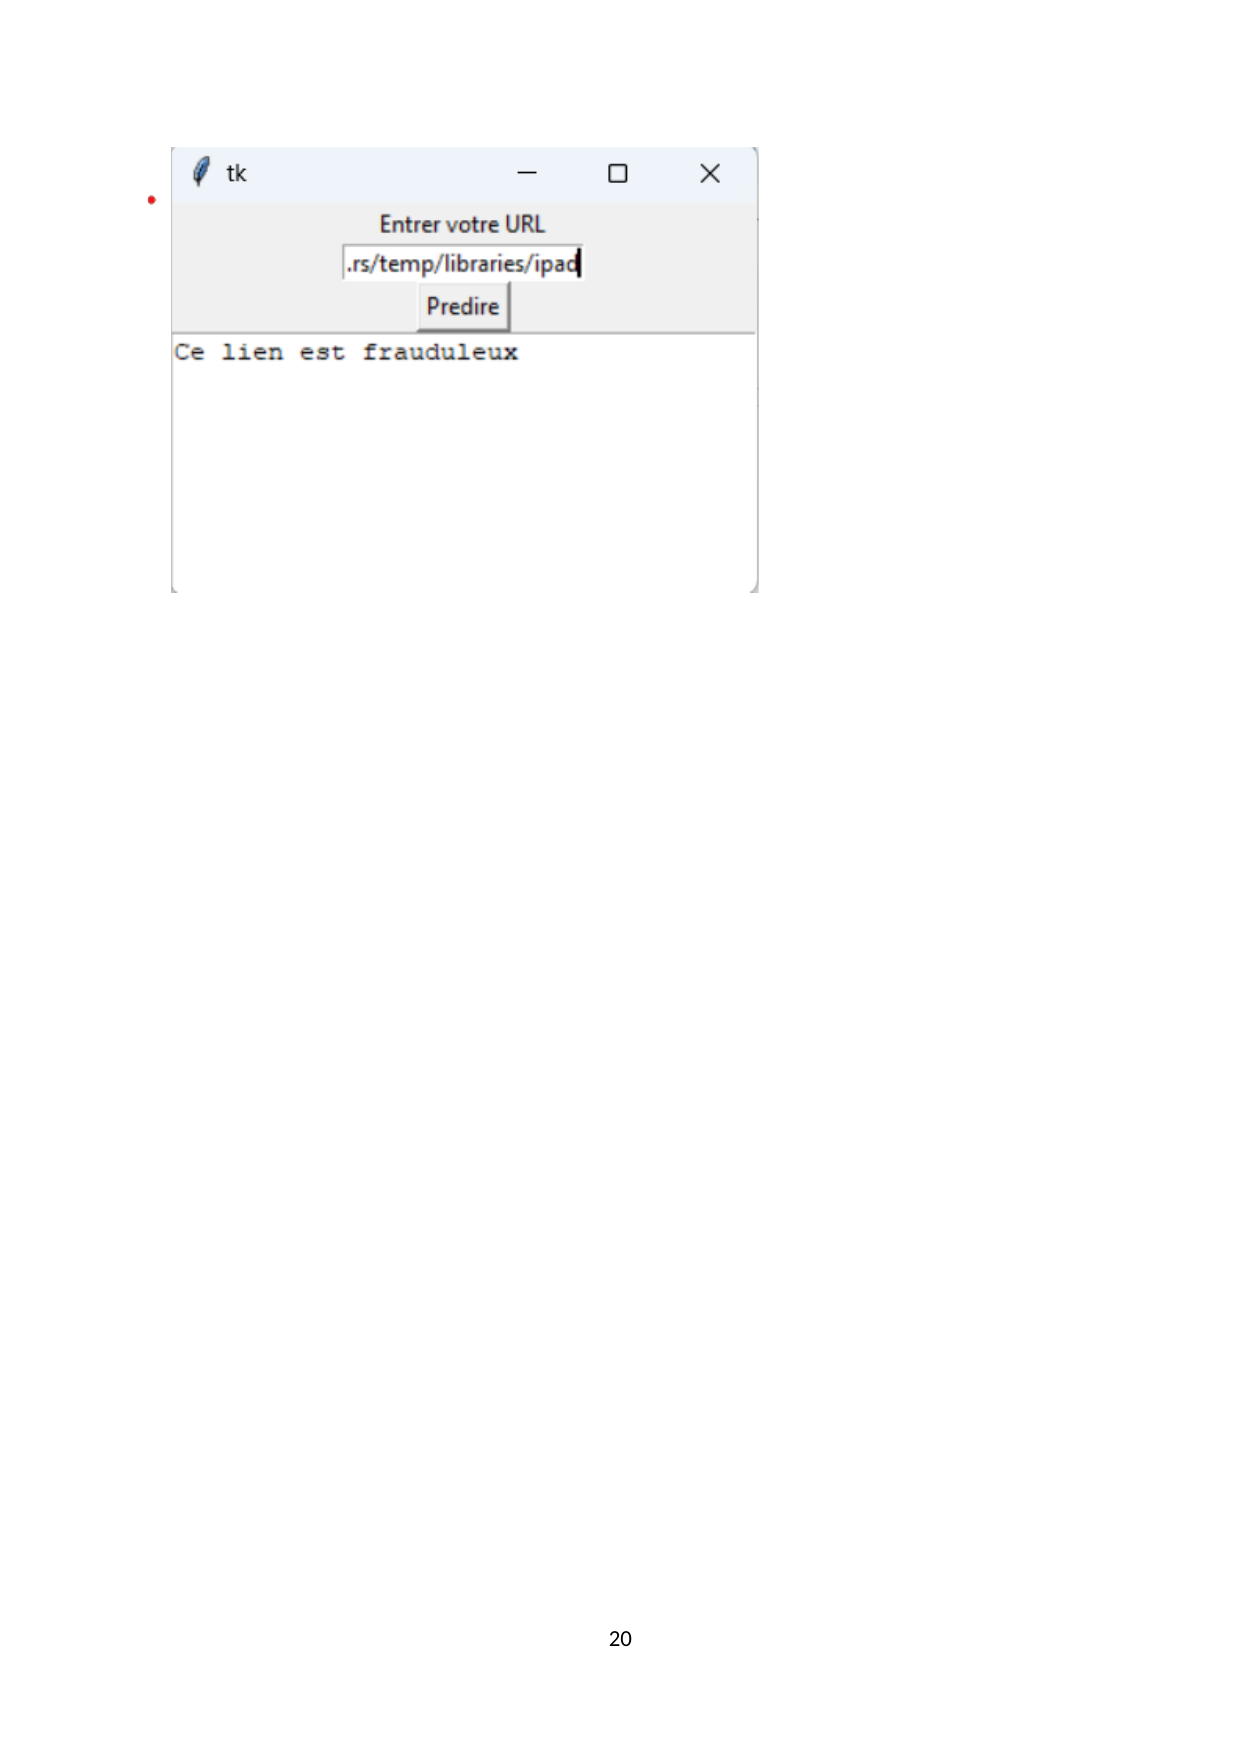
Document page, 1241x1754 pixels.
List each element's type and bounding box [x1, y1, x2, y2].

picture [147, 147, 759, 593]
